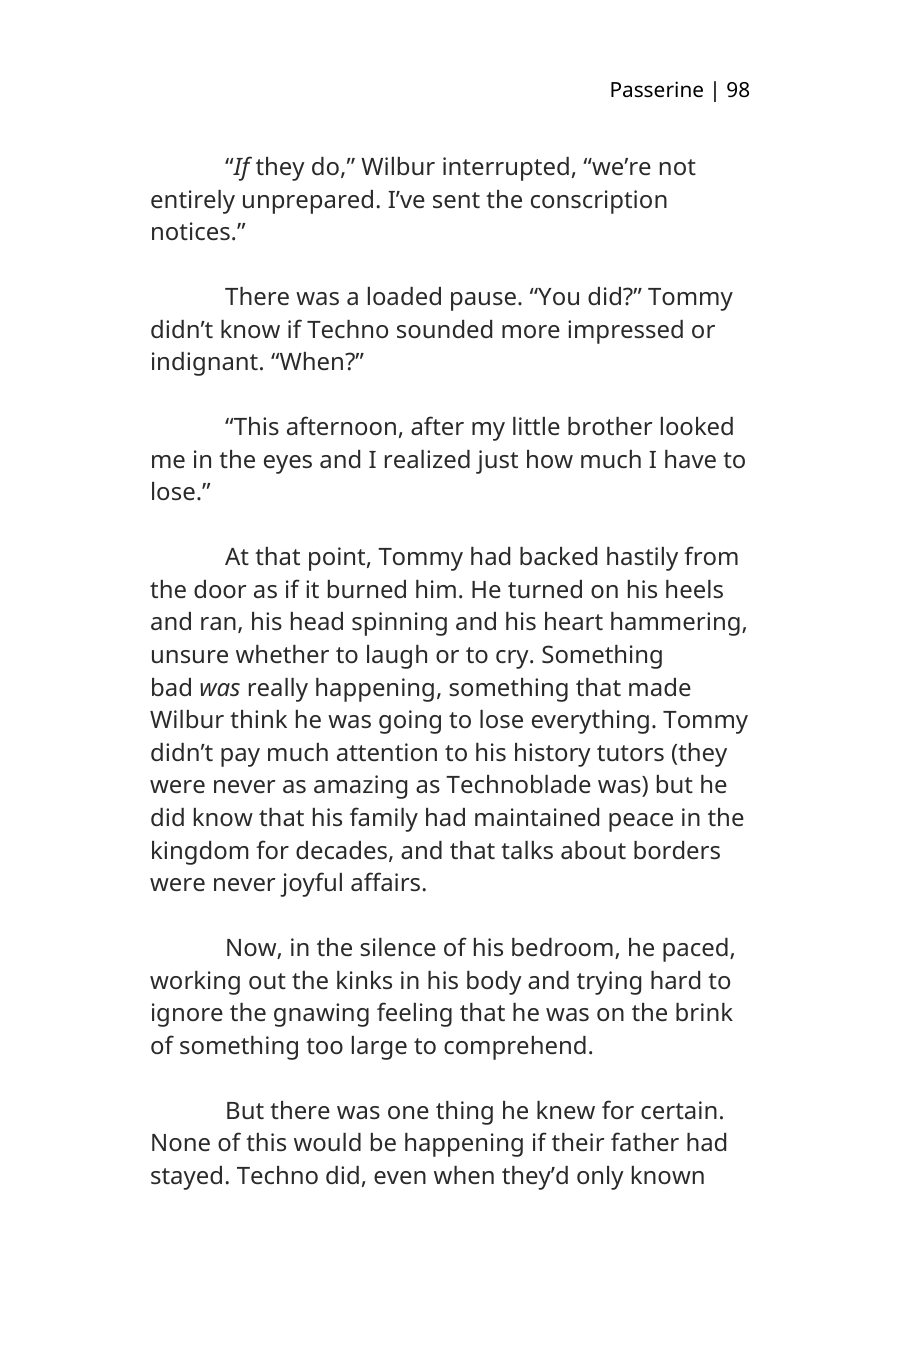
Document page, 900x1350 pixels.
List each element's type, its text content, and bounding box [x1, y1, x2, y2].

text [150, 1093, 750, 1191]
text “This afternoon, after my little brother looked me in the eyes and I realized just how much I have to lose.” [150, 410, 750, 508]
text Now, in the silence of his bedroom, he paced, working out the kinks in his body and trying hard to ignore the gnawing feeling that he was on the brink of something too large to comprehend. [150, 931, 750, 1061]
text At that point, Tommy had backed hastily from the door as if it burned him. He turned on his heels and ran, his head spinning and his heart hammering, unsure whether to laugh or to cry. Something bad was really happening, something that made Wilbur think he was going to lose everything. Tommy didn’t pay much attention to his history tutors (they were never as amazing as Technoblade was) but he did know that his family had maintained peace in the kingdom for decades, and that talks about borders were never joyful affairs. [150, 540, 750, 899]
text There was a loaded pause. “You did?” Tommy didn’t know if Techno sounded more impressed or indignant. “When?” [150, 280, 750, 378]
text “If they do,” Wilbur interrupted, “we’re not entirely unprepared. I’ve sent the conscription notices.” [150, 150, 750, 248]
